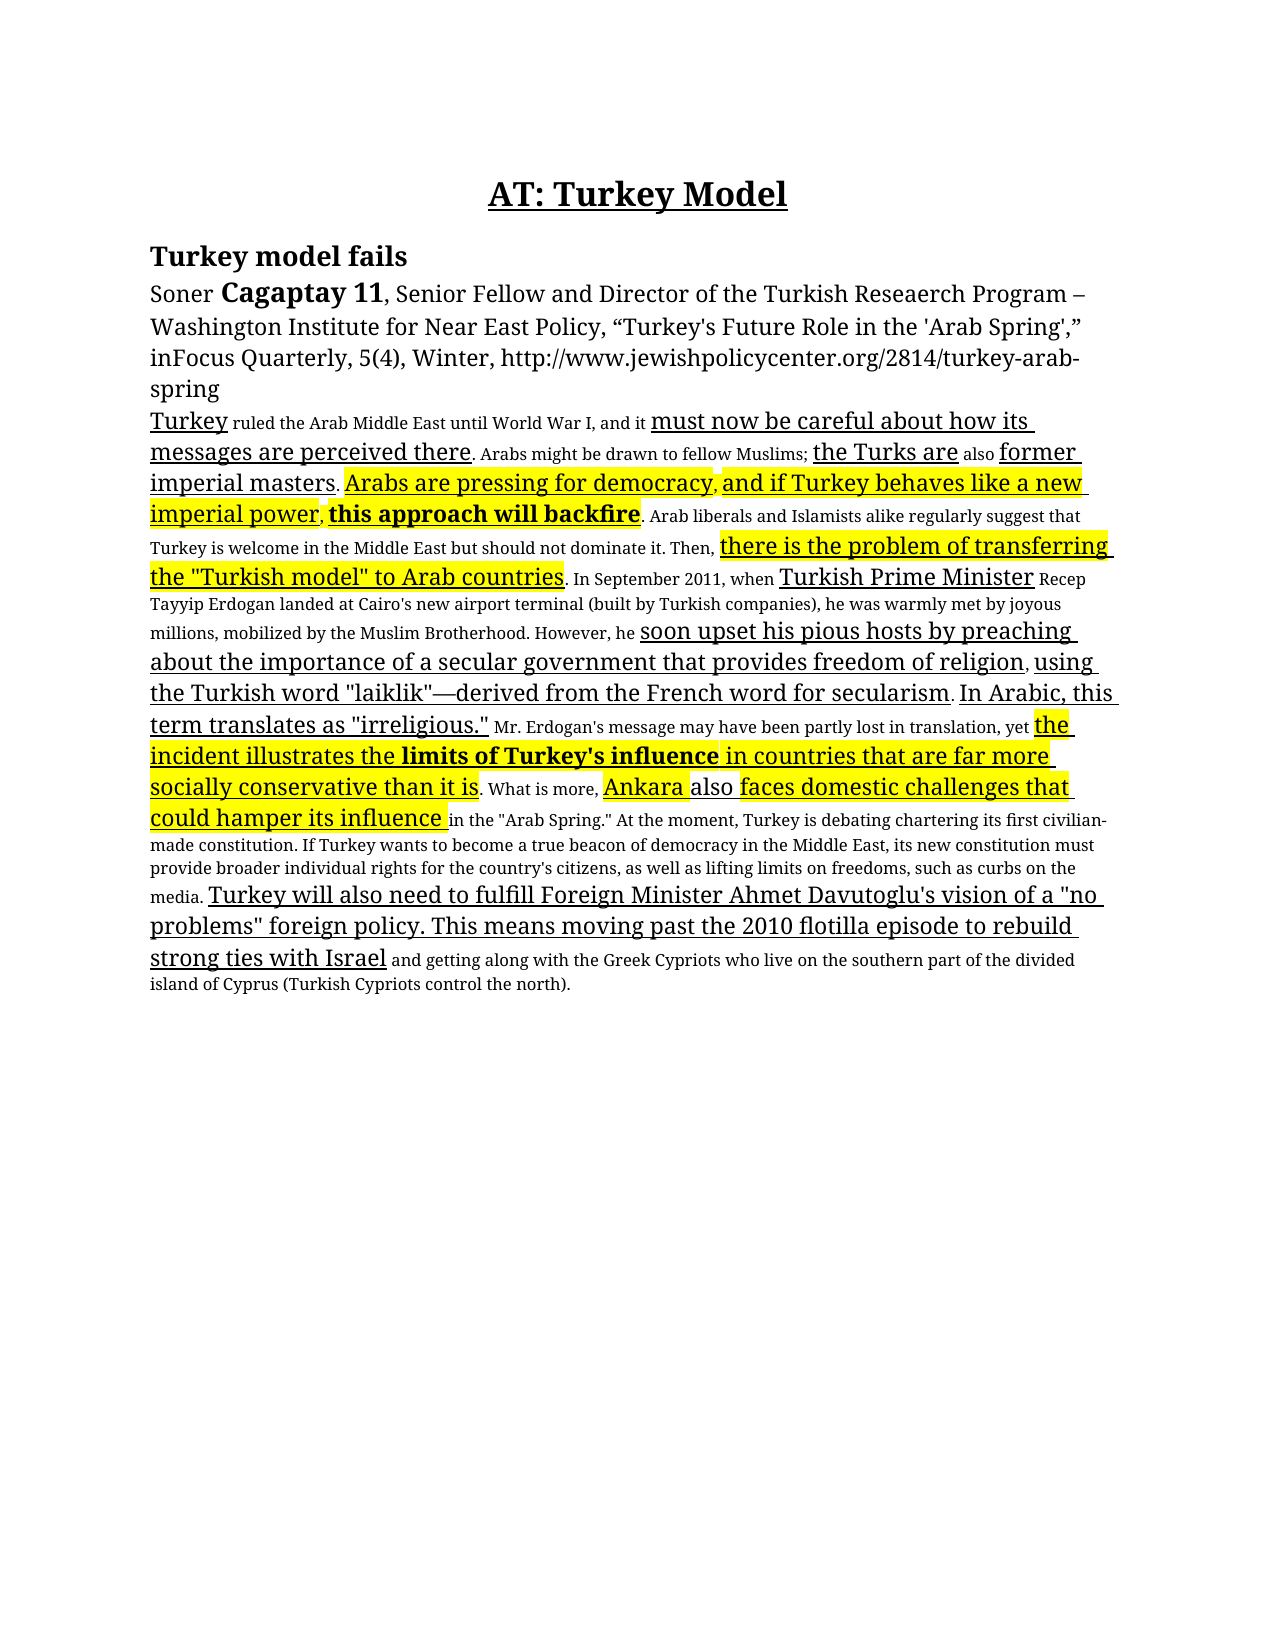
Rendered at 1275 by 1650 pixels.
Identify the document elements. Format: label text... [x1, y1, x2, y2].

subtitle Turkey model fails [150, 237, 1125, 274]
subtitle AT: Turkey Model [150, 171, 1125, 216]
text Turkey ruled the Arab Middle East until World War I, and it must now be careful about how its messages are perceived there. Arabs might be drawn to fellow Muslims; the Turks are also former imperial masters. Arabs are pressing for democracy, and if Turkey behaves like a new imperial power, this approach will backfire. Arab liberals and Islamists alike regularly suggest that Turkey is welcome in the Middle East but should not dominate it. Then, there is the problem of transferring the "Turkish model" to Arab countries. In September 2011, when Turkish Prime Minister Recep Tayyip Erdogan landed at Cairo's new airport terminal (built by Turkish companies), he was warmly met by joyous millions, mobilized by the Muslim Brotherhood. However, he soon upset his pious hosts by preaching about the importance of a secular government that provides freedom of religion, using the Turkish word "laiklik"—derived from the French word for secularism. In Arabic, this term translates as "irreligious." Mr. Erdogan's message may have been partly lost in translation, yet the incident illustrates the limits of Turkey's influence in countries that are far more socially conservative than it is. What is more, Ankara also faces domestic challenges that could hamper its influence in the "Arab Spring." At the moment, Turkey is debating chartering its first civilian-made constitution. If Turkey wants to become a true beacon of democracy in the Middle East, its new constitution must provide broader individual rights for the country's citizens, as well as lifting limits on freedoms, such as curbs on the media. Turkey will also need to fulfill Foreign Minister Ahmet Davutoglu's vision of a "no problems" foreign policy. This means moving past the 2010 flotilla episode to rebuild strong ties with Israel and getting along with the Greek Cypriots who live on the southern part of the divided island of Cyprus (Turkish Cypriots control the north). [150, 404, 1125, 995]
text Soner Cagaptay 11, Senior Fellow and Director of the Turkish Reseaerch Program – Washington Institute for Near East Policy, “Turkey's Future Role in the 'Arab Spring',” inFocus Quarterly, 5(4), Winter, http://www.jewishpolicycenter.org/2814/turkey-arab-spring [150, 274, 1125, 404]
